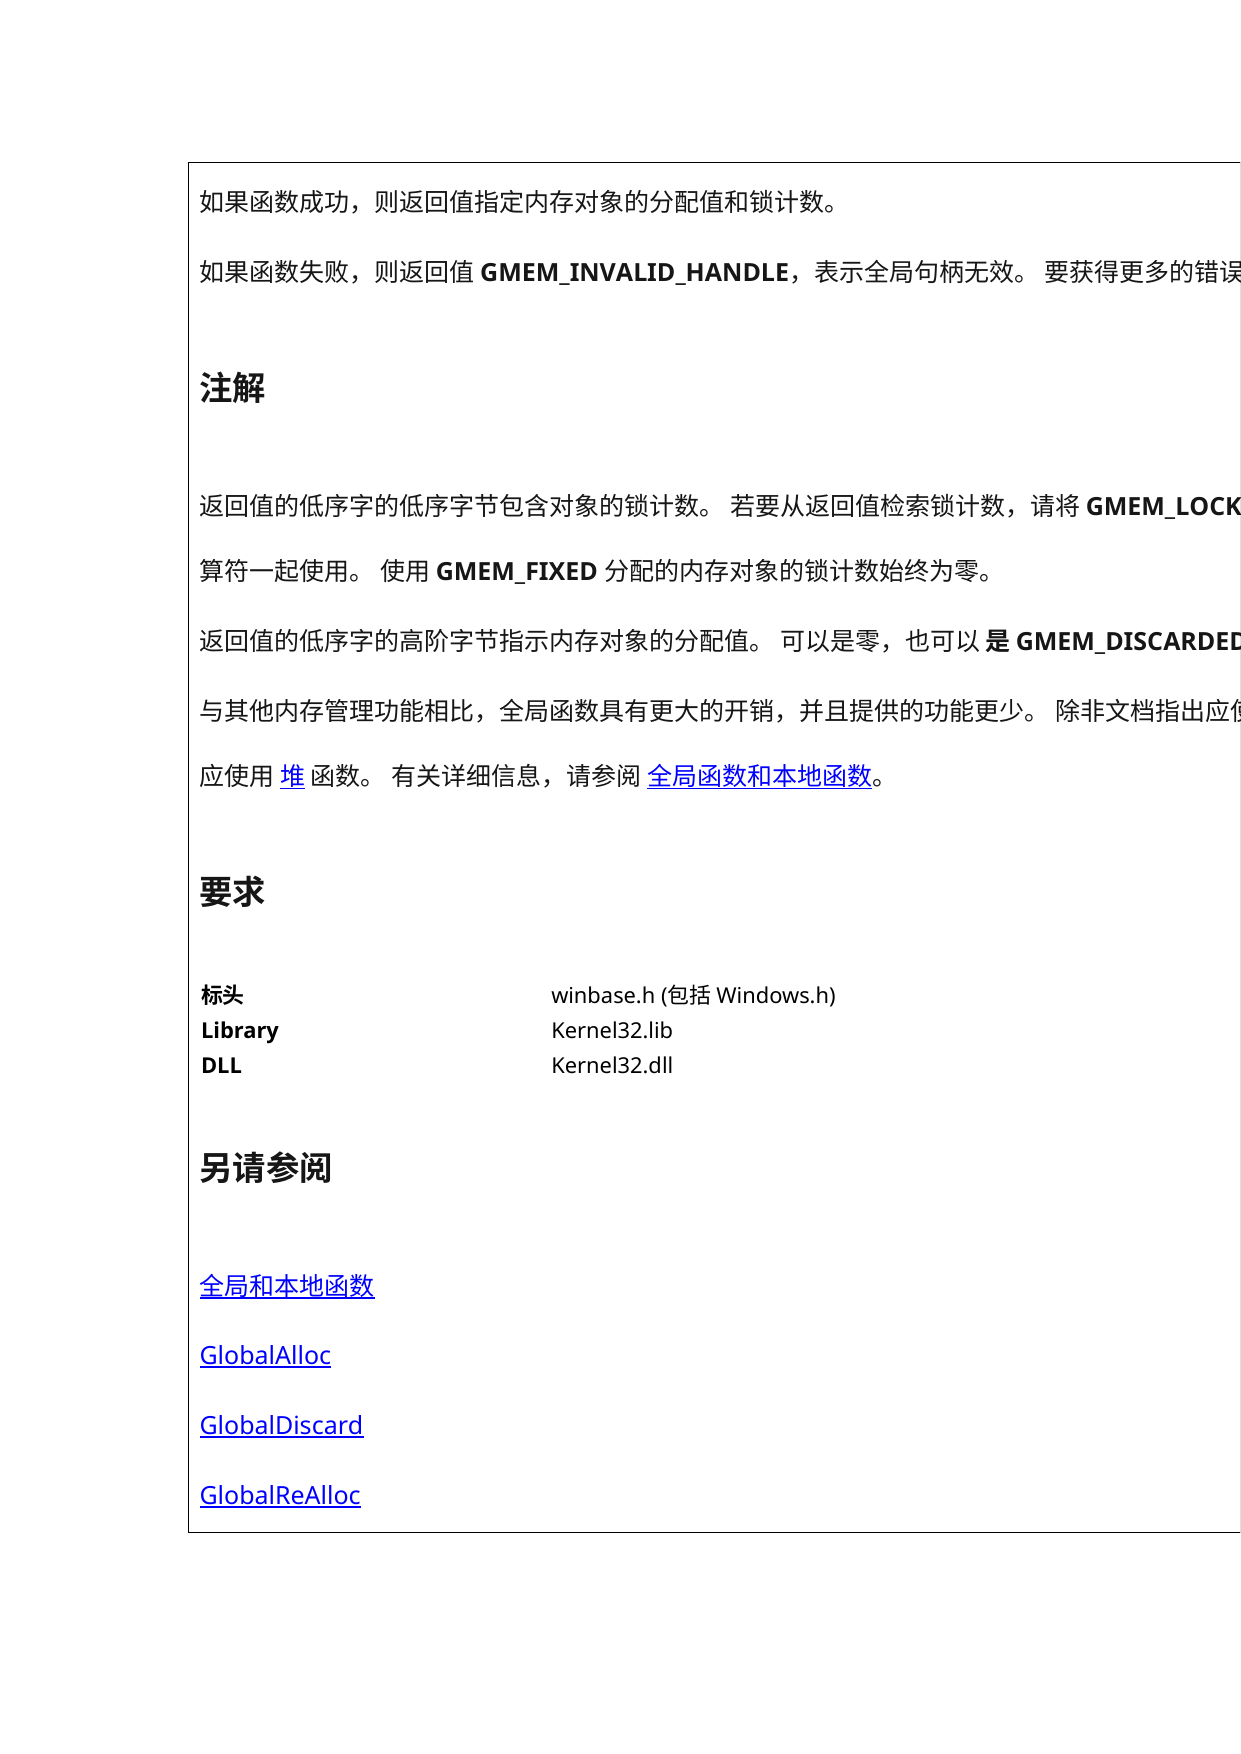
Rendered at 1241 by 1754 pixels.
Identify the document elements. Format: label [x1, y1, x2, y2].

table_header [189, 163, 1240, 1532]
